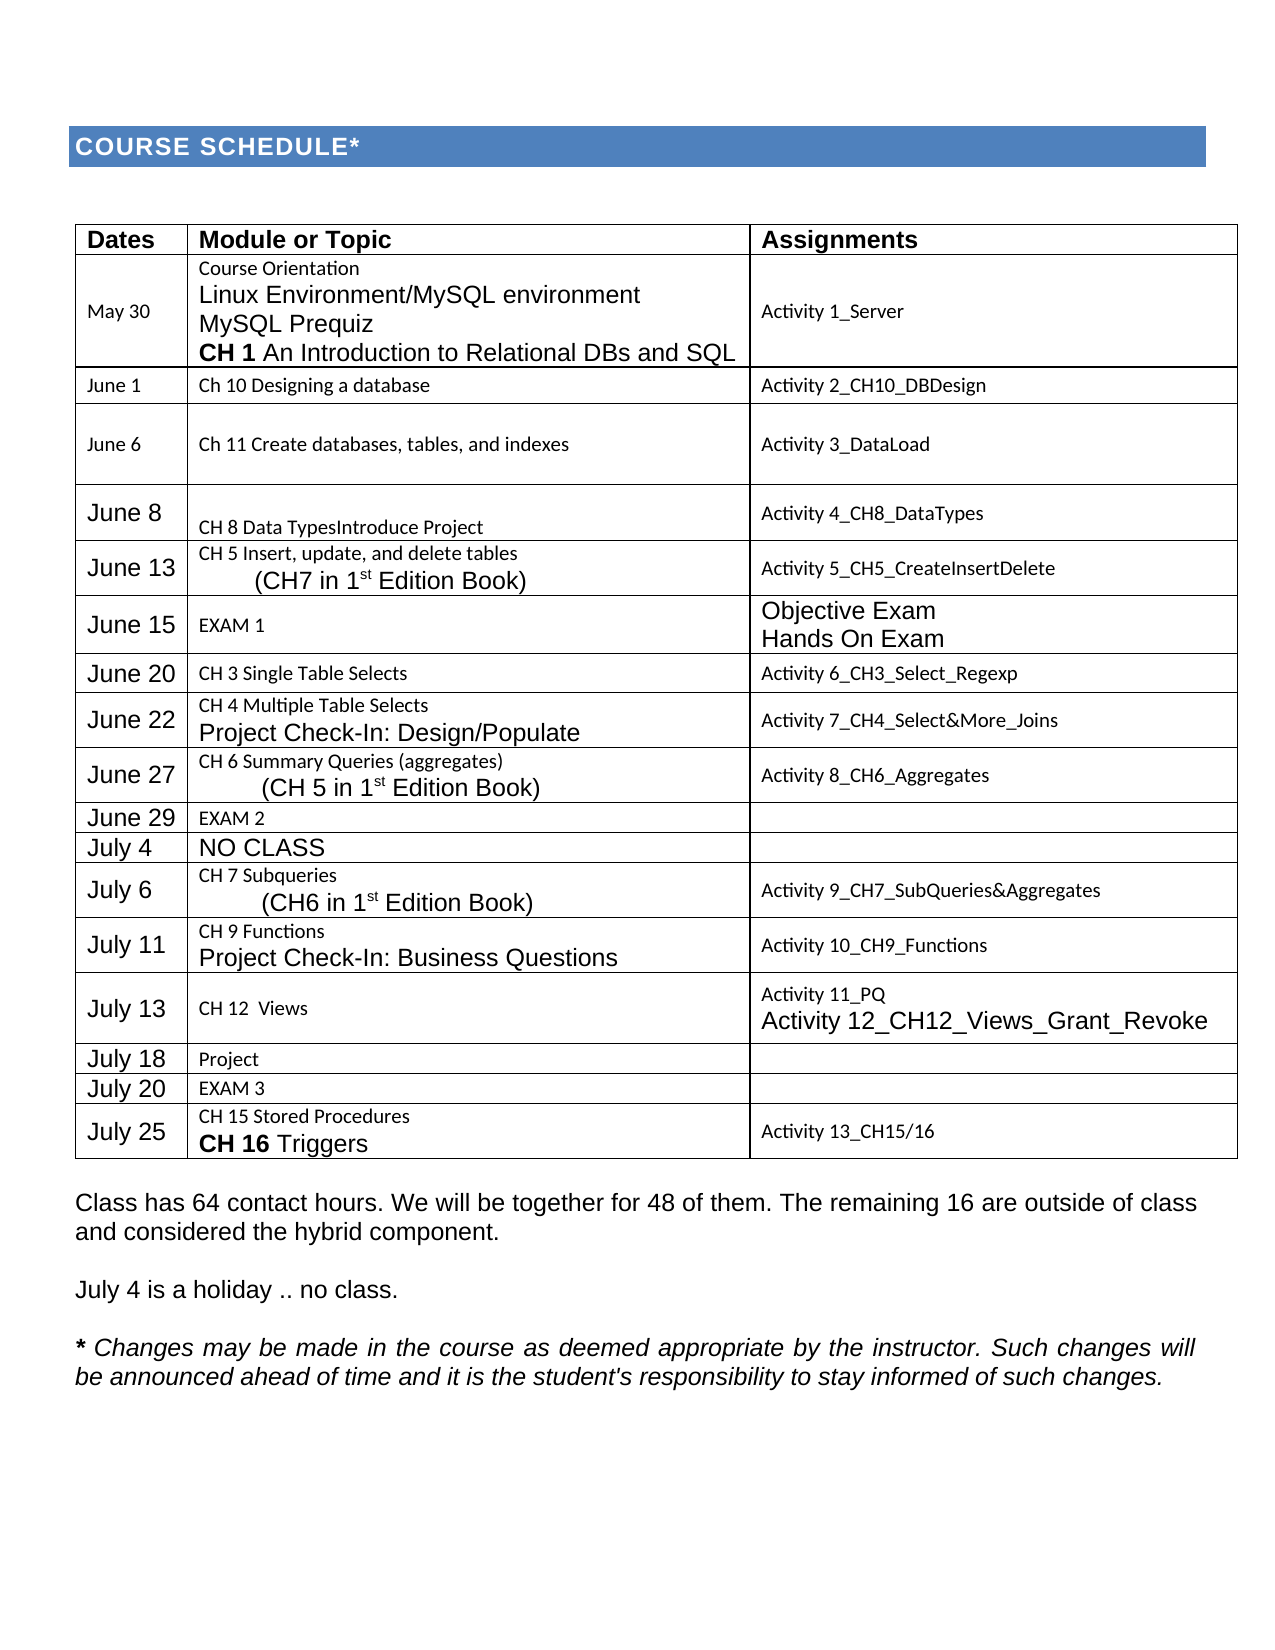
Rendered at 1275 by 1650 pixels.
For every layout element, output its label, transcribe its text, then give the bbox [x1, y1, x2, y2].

table_cell [751, 693, 1237, 747]
table_cell [76, 973, 187, 1043]
table_cell [188, 748, 749, 802]
table_cell [751, 748, 1237, 802]
table_cell [188, 803, 749, 832]
table_cell [76, 541, 187, 595]
table_cell [76, 1044, 187, 1073]
table_cell [188, 654, 749, 692]
table_cell [188, 541, 749, 595]
table_header Module or Topic [188, 225, 749, 254]
table_header Dates [76, 225, 187, 254]
table_cell [76, 918, 187, 972]
table_cell [751, 485, 1237, 539]
table_cell [751, 863, 1237, 917]
text July 4 is a holiday .. no class. [75, 1275, 1200, 1303]
text * Changes may be made in the course as deemed appropriate by the instructor. Such changes will be announced ahead of time and it is the student's responsibility to stay informed of such changes. [75, 1333, 1200, 1390]
table_cell [751, 1104, 1237, 1158]
table_cell [751, 1074, 1237, 1103]
table_cell [76, 596, 187, 653]
table_cell [76, 833, 187, 862]
table_cell [751, 654, 1237, 692]
table_cell [76, 863, 187, 917]
text Class has 64 contact hours. We will be together for 48 of them. The remaining 16 are outside of class and considered the hybrid component. [75, 1188, 1200, 1246]
table_cell [188, 596, 749, 653]
table_cell [188, 485, 749, 539]
table_cell [188, 404, 749, 484]
table_cell [751, 541, 1237, 595]
table_cell [188, 1104, 749, 1158]
table_cell [751, 1044, 1237, 1073]
table_cell [188, 1074, 749, 1103]
table_cell [751, 973, 1237, 1043]
table_cell NO CLASS [188, 833, 749, 862]
table_cell [188, 693, 749, 747]
table_cell [188, 973, 749, 1043]
table_cell [76, 654, 187, 692]
table_header Assignments [751, 225, 1237, 254]
table_cell [751, 404, 1237, 484]
table_cell [751, 255, 1237, 366]
table_cell [76, 1104, 187, 1158]
table_cell [188, 1044, 749, 1073]
table_cell [751, 833, 1237, 862]
table_cell [188, 863, 749, 917]
table_cell [76, 748, 187, 802]
table_cell Objective Exam Hands On Exam [751, 596, 1237, 653]
table_cell [76, 1074, 187, 1103]
table_cell [76, 693, 187, 747]
table_cell [76, 485, 187, 539]
subtitle COURSE SCHEDULE* [75, 132, 1200, 161]
table_cell [76, 803, 187, 832]
table_cell [751, 918, 1237, 972]
table_cell [751, 368, 1237, 403]
table_cell [188, 918, 749, 972]
table_cell [751, 803, 1237, 832]
